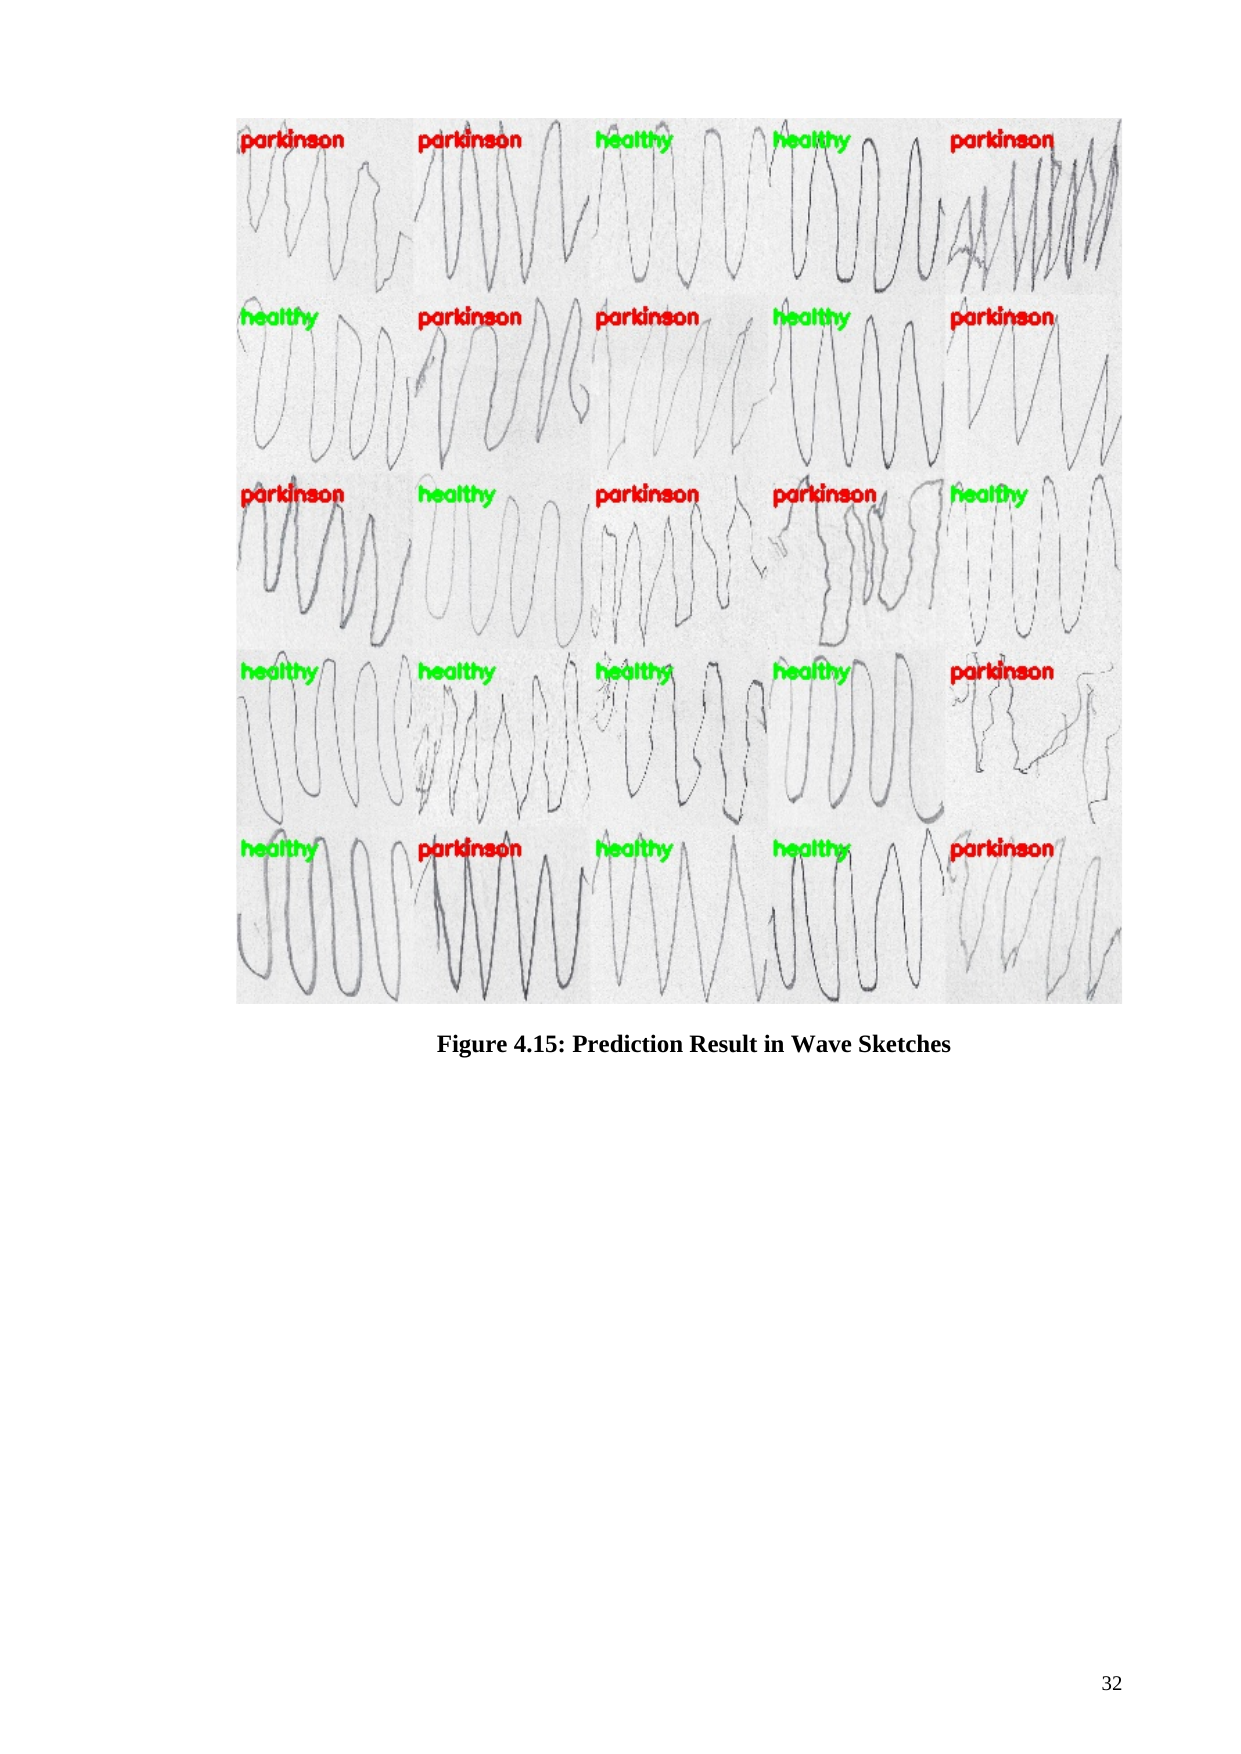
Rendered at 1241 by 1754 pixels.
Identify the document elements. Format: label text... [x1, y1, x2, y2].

picture [236, 118, 1123, 1004]
